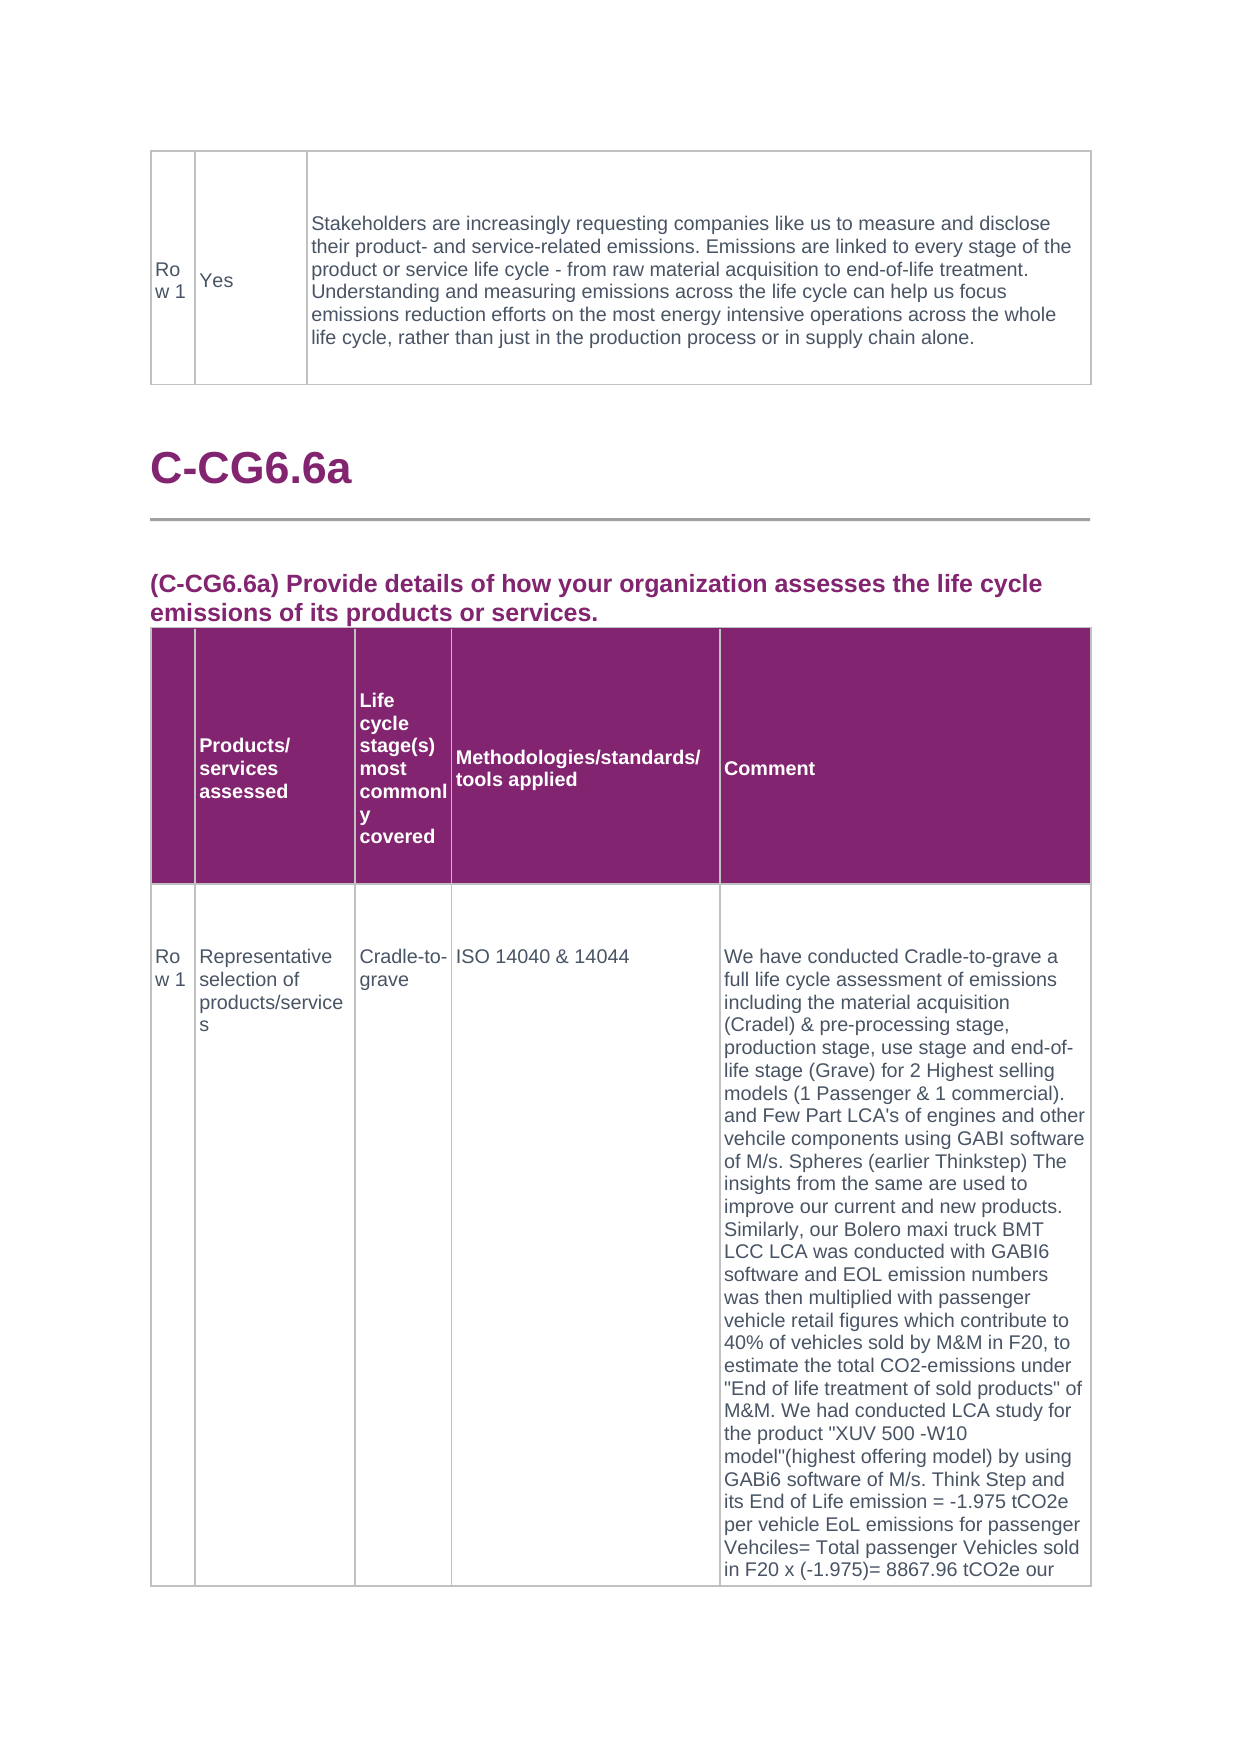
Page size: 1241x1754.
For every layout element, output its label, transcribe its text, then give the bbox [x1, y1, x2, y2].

table_cell Row 1 [152, 885, 194, 1585]
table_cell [721, 885, 1090, 1585]
table_cell Cradle-to-grave [356, 885, 451, 1585]
subtitle C-CG6.6a [150, 385, 1090, 493]
table_header Life cycle stage(s) most commonly covered [356, 628, 451, 883]
table_header Comment [721, 628, 1090, 883]
table_header Methodologies/standards/tools applied [452, 628, 720, 883]
table_header [152, 628, 195, 883]
table_header Products/services assessed [196, 628, 355, 883]
subtitle (C-CG6.6a) Provide details of how your organization assesses the life cycle emissions of its products or services. [150, 569, 1090, 627]
table_cell Stakeholders are increasingly requesting companies like us to measure and disclose their product- and service-related emissions. Emissions are linked to every stage of the product or service life cycle - from raw material acquisition to end-of-life treatment. Understanding and measuring emissions across the life cycle can help us focus emissions reduction efforts on the most energy intensive operations across the whole life cycle, rather than just in the production process or in supply chain alone. [308, 152, 1090, 384]
table_cell Yes [196, 152, 306, 384]
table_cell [196, 885, 354, 1585]
table_cell Row 1 [152, 152, 194, 384]
table_cell ISO 14040 & 14044 [452, 885, 719, 1585]
